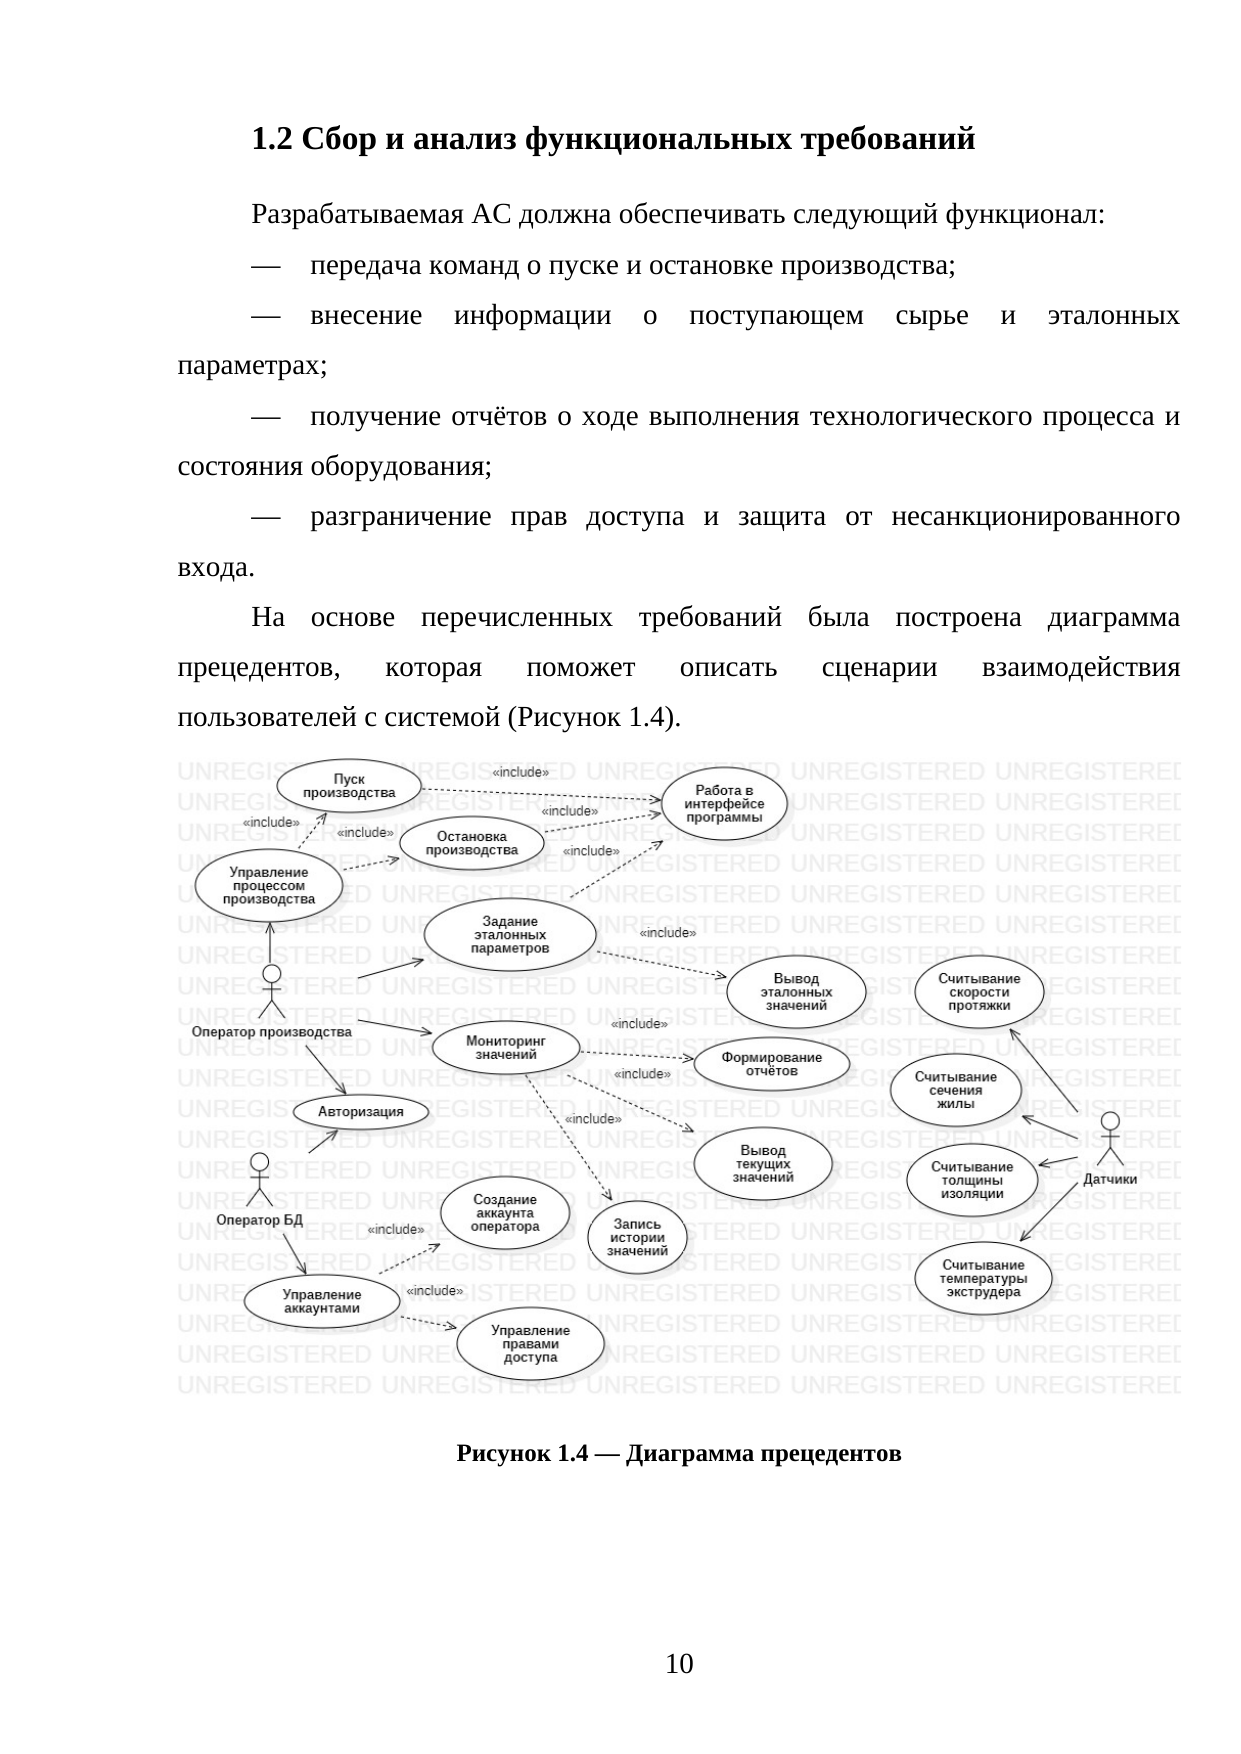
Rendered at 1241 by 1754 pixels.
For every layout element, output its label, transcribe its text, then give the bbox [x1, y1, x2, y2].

picture [177, 750, 1182, 1421]
list внесение информации о поступающем сырье и эталонных параметрах; [177, 297, 1181, 381]
list передача команд о пуске и остановке производства; [177, 247, 1181, 280]
text На основе перечисленных требований была построена диаграмма прецедентов, которая поможет описать сценарии взаимодействия пользователей с системой (Рисунок 1.4). [177, 599, 1181, 733]
subtitle 1.2 Сбор и анализ функциональных требований [251, 118, 1181, 156]
list получение отчётов о ходе выполнения технологического процесса и состояния оборудования; [177, 398, 1181, 482]
text Разрабатываемая АС должна обеспечивать следующий функционал: [177, 196, 1181, 230]
text Рисунок 1.4 — Диаграмма прецедентов [177, 1438, 1181, 1467]
list разграничение прав доступа и защита от несанкционированного входа. [177, 498, 1181, 582]
